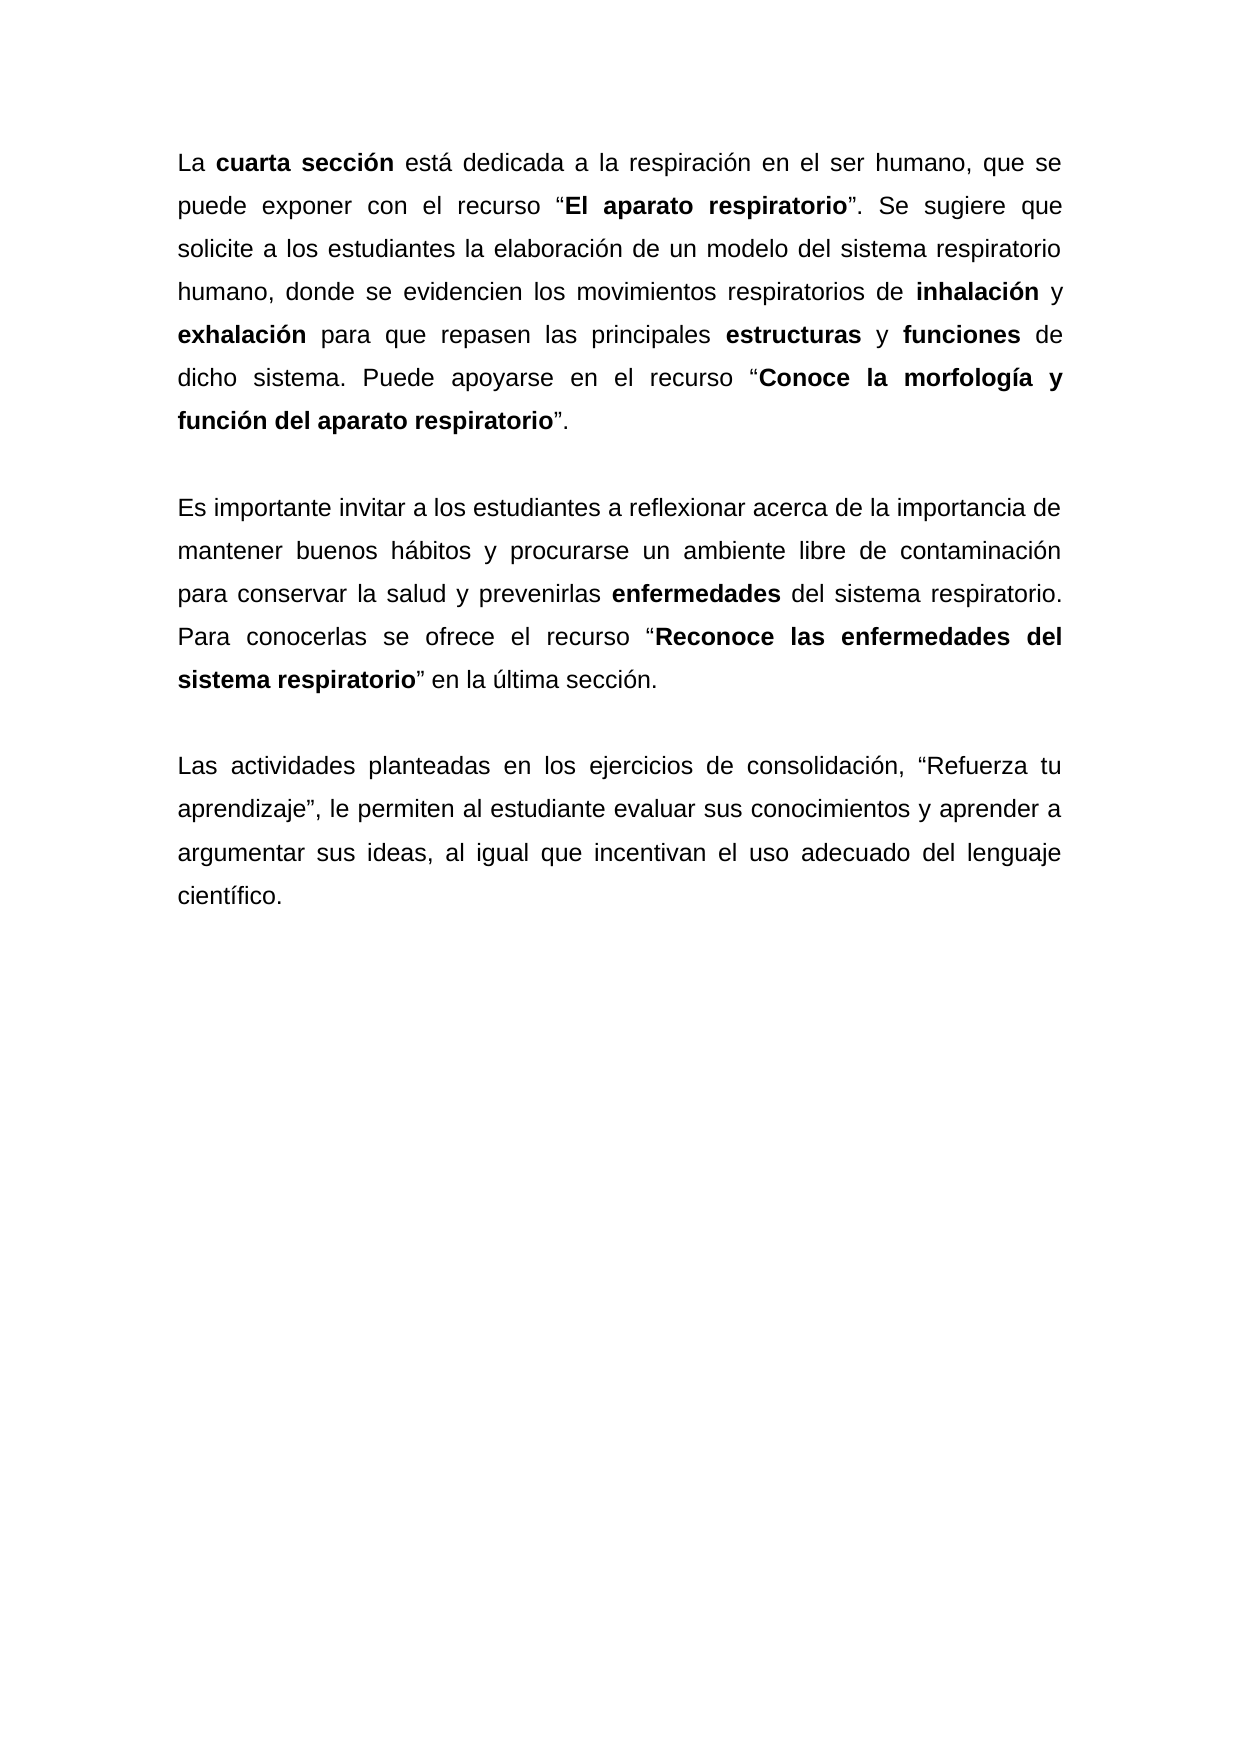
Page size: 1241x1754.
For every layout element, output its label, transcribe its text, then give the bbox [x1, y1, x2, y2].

text Las actividades planteadas en los ejercicios de consolidación, “Refuerza tu aprendizaje”, le permiten al estudiante evaluar sus conocimientos y aprender a argumentar sus ideas, al igual que incentivan el uso adecuado del lenguaje científico. [177, 751, 1063, 909]
text Es importante invitar a los estudiantes a reflexionar acerca de la importancia de mantener buenos hábitos y procurarse un ambiente libre de contaminación para conservar la salud y prevenirlas enfermedades del sistema respiratorio. Para conocerlas se ofrece el recurso “Reconoce las enfermedades del sistema respiratorio” en la última sección. [177, 493, 1063, 694]
text La cuarta sección está dedicada a la respiración en el ser humano, que se puede exponer con el recurso “El aparato respiratorio”. Se sugiere que solicite a los estudiantes la elaboración de un modelo del sistema respiratorio humano, donde se evidencien los movimientos respiratorios de inhalación y exhalación para que repasen las principales estructuras y funciones de dicho sistema. Puede apoyarse en el recurso “Conoce la morfología y función del aparato respiratorio”. [177, 148, 1063, 435]
